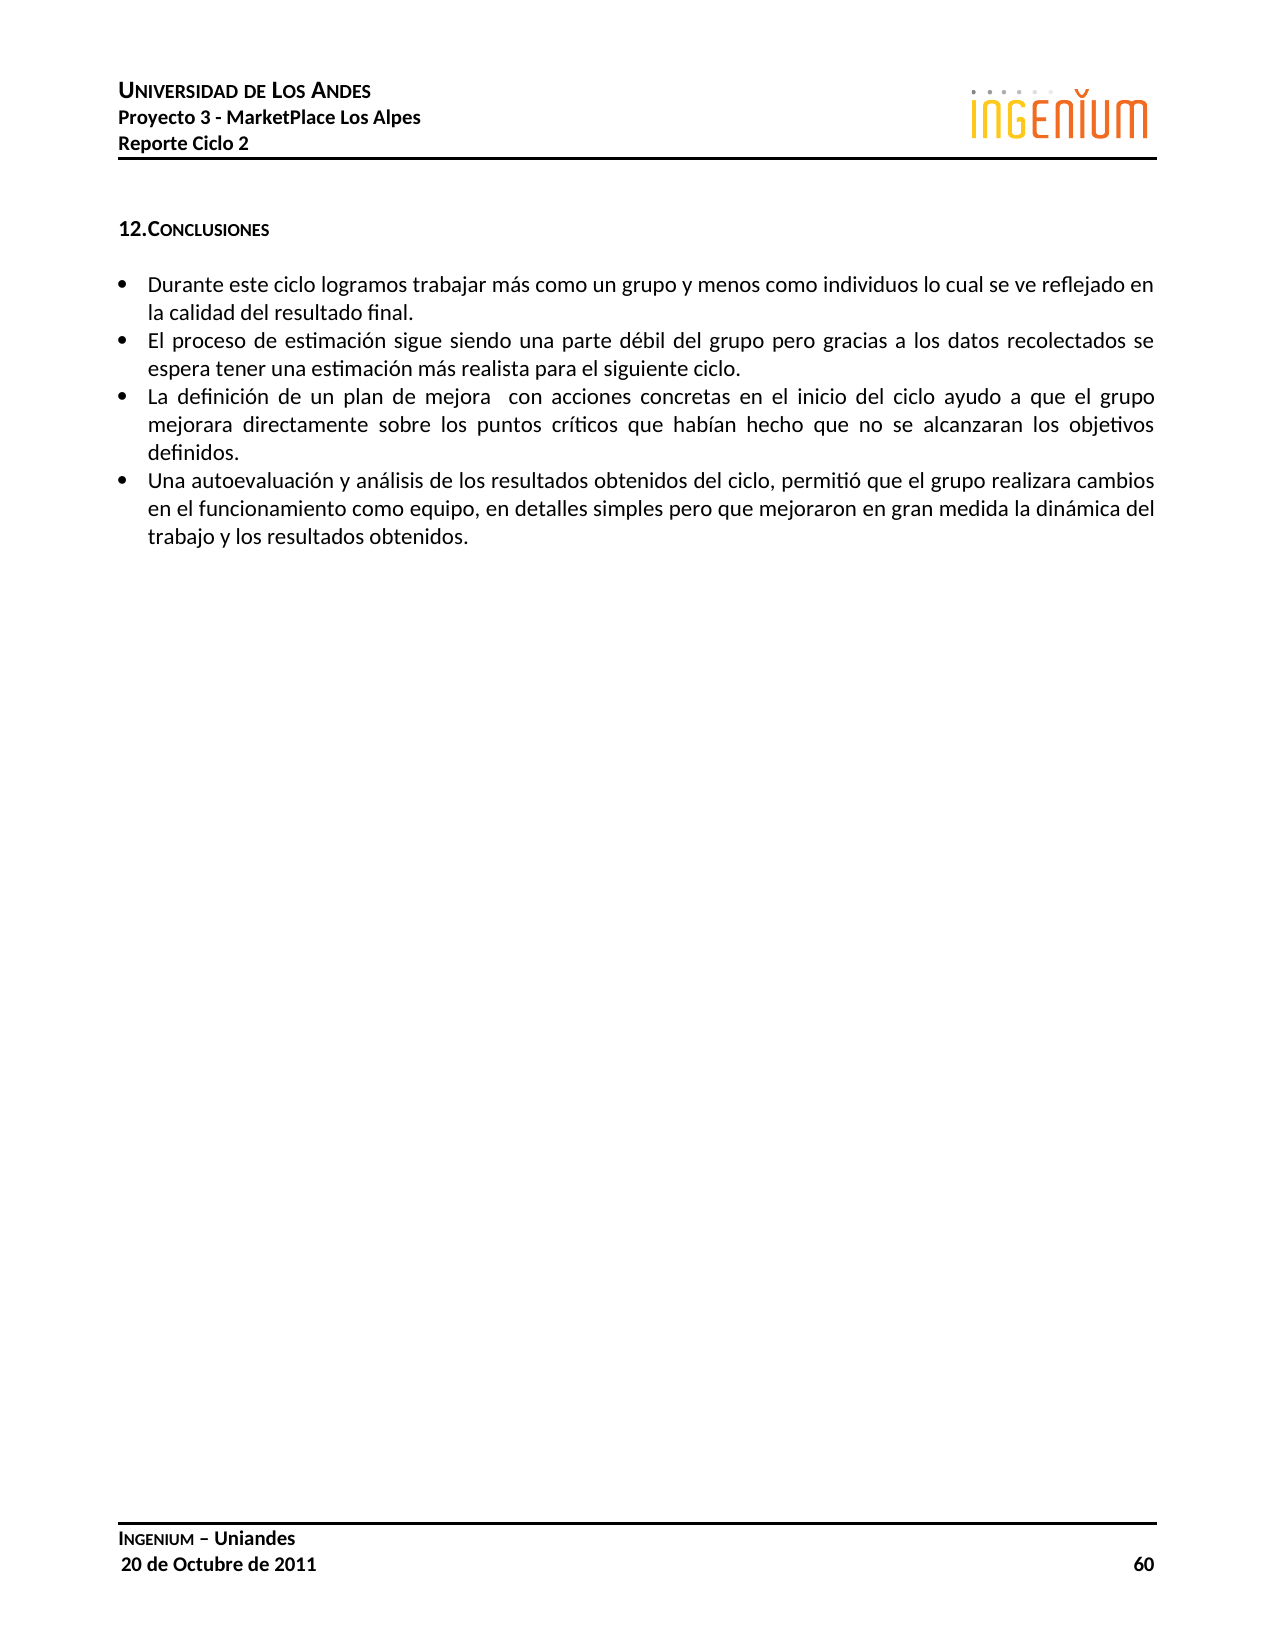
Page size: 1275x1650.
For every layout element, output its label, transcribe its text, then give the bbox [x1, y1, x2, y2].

list Una autoevaluación y análisis de los resultados obtenidos del ciclo, permitió que el grupo realizara cambios en el funcionamiento como equipo, en detalles simples pero que mejoraron en gran medida la dinámica del trabajo y los resultados obtenidos. [118, 466, 1157, 550]
list El proceso de estimación sigue siendo una parte débil del grupo pero gracias a los datos recolectados se espera tener una estimación más realista para el siguiente ciclo. [118, 326, 1157, 382]
list La definición de un plan de mejora con acciones concretas en el inicio del ciclo ayudo a que el grupo mejorara directamente sobre los puntos críticos que habían hecho que no se alcanzaran los objetivos definidos. [118, 382, 1157, 466]
list Durante este ciclo logramos trabajar más como un grupo y menos como individuos lo cual se ve reflejado en la calidad del resultado final. [118, 270, 1157, 326]
picture [971, 89, 1154, 150]
list Conclusiones [118, 214, 1157, 242]
